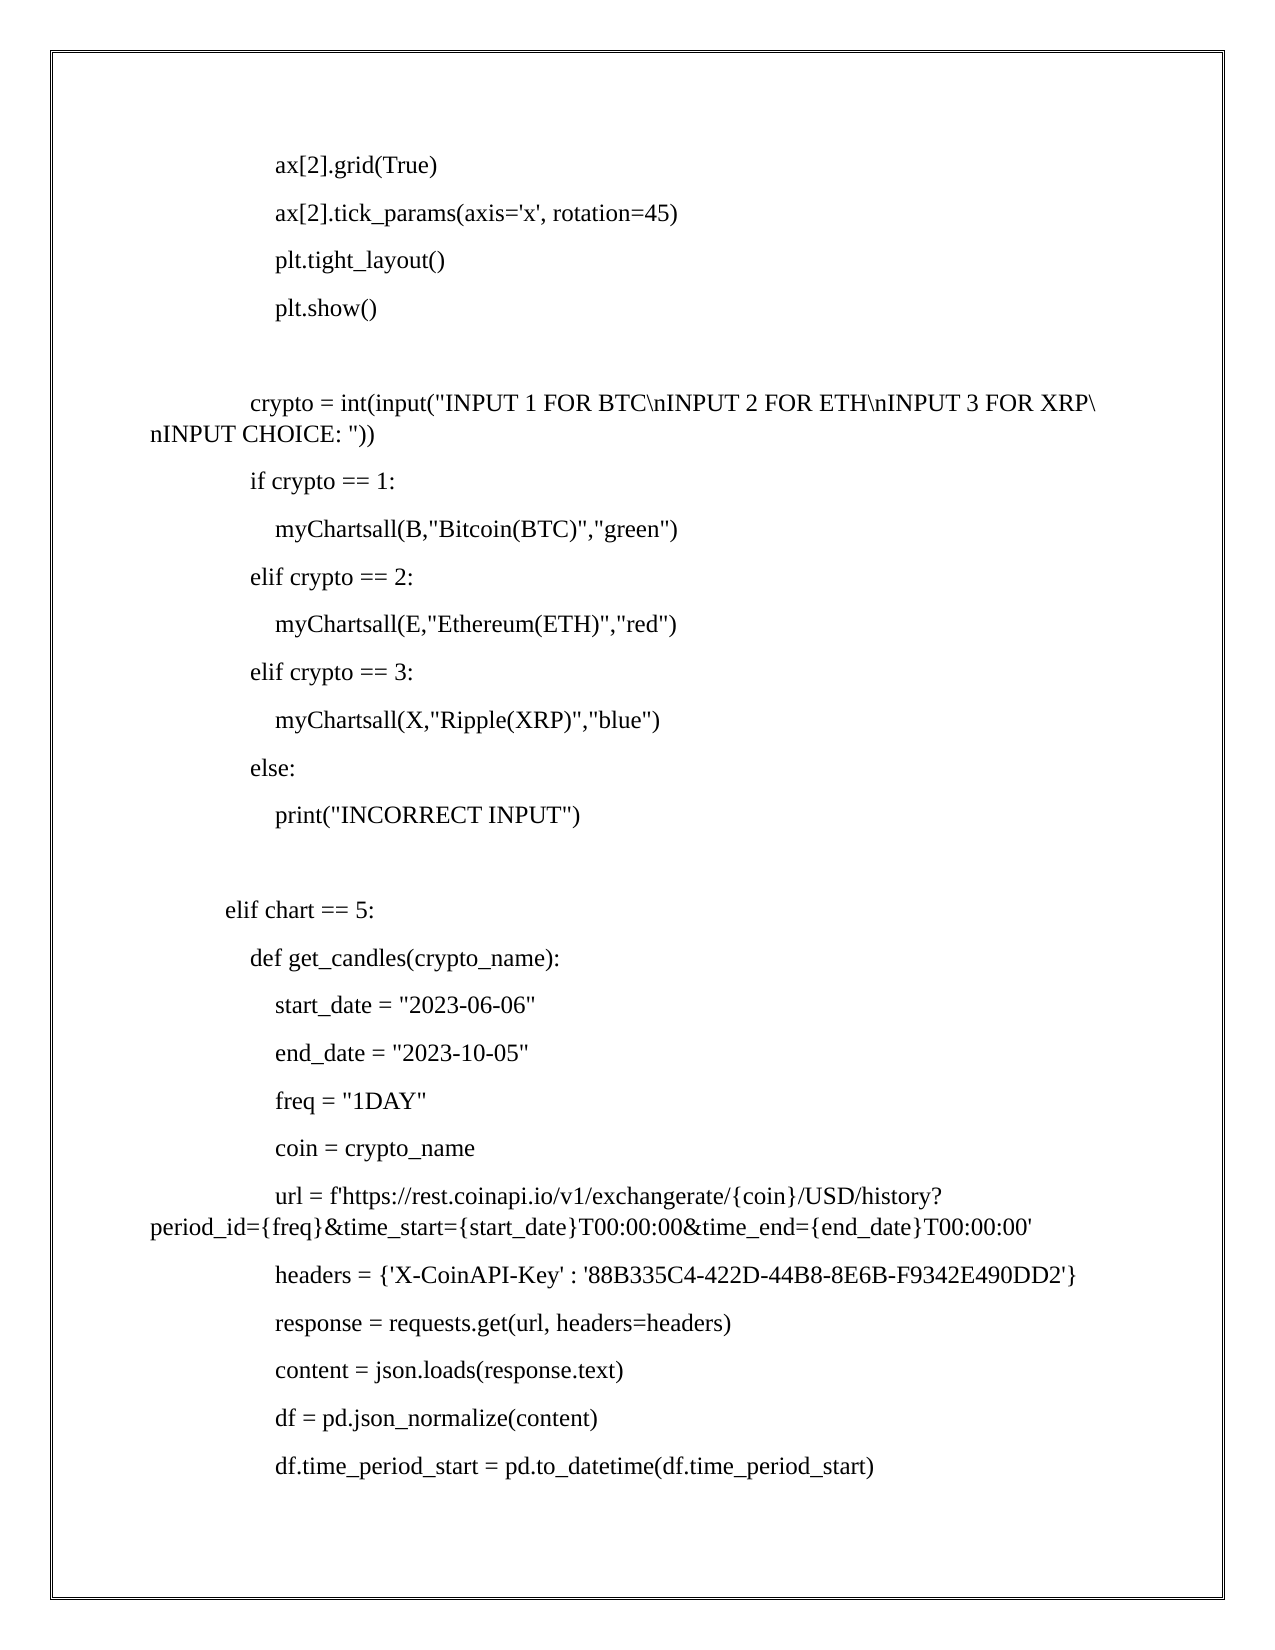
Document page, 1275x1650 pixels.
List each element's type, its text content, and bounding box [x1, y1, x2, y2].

text elif crypto == 2: [150, 562, 1125, 591]
text ax[2].grid(True) [150, 150, 1125, 179]
text start_date = "2023-06-06" [150, 990, 1125, 1019]
text url = f'https://rest.coinapi.io/v1/exchangerate/{coin}/USD/history?period_id={freq}&time_start={start_date}T00:00:00&time_end={end_date}T00:00:00' [150, 1181, 1125, 1241]
text myChartsall(X,"Ripple(XRP)","blue") [150, 705, 1125, 734]
text headers = {'X-CoinAPI-Key' : '88B335C4-422D-44B8-8E6B-F9342E490DD2'} [150, 1260, 1125, 1289]
text print("INCORRECT INPUT") [150, 800, 1125, 829]
text freq = "1DAY" [150, 1086, 1125, 1114]
text content = json.loads(response.text) [150, 1355, 1125, 1384]
text myChartsall(B,"Bitcoin(BTC)","green") [150, 514, 1125, 543]
text ax[2].tick_params(axis='x', rotation=45) [150, 198, 1125, 226]
text if crypto == 1: [150, 466, 1125, 495]
text else: [150, 753, 1125, 781]
text crypto = int(input("INPUT 1 FOR BTC\nINPUT 2 FOR ETH\nINPUT 3 FOR XRP\nINPUT CHOICE: ")) [150, 388, 1125, 447]
text elif crypto == 3: [150, 657, 1125, 686]
text response = requests.get(url, headers=headers) [150, 1308, 1125, 1336]
text myChartsall(E,"Ethereum(ETH)","red") [150, 609, 1125, 638]
text plt.tight_layout() [150, 245, 1125, 274]
text coin = crypto_name [150, 1133, 1125, 1162]
text end_date = "2023-10-05" [150, 1038, 1125, 1067]
text elif chart == 5: [150, 895, 1125, 924]
text def get_candles(crypto_name): [150, 943, 1125, 971]
text df.time_period_start = pd.to_datetime(df.time_period_start) [150, 1451, 1125, 1479]
text plt.show() [150, 293, 1125, 322]
text df = pd.json_normalize(content) [150, 1403, 1125, 1432]
